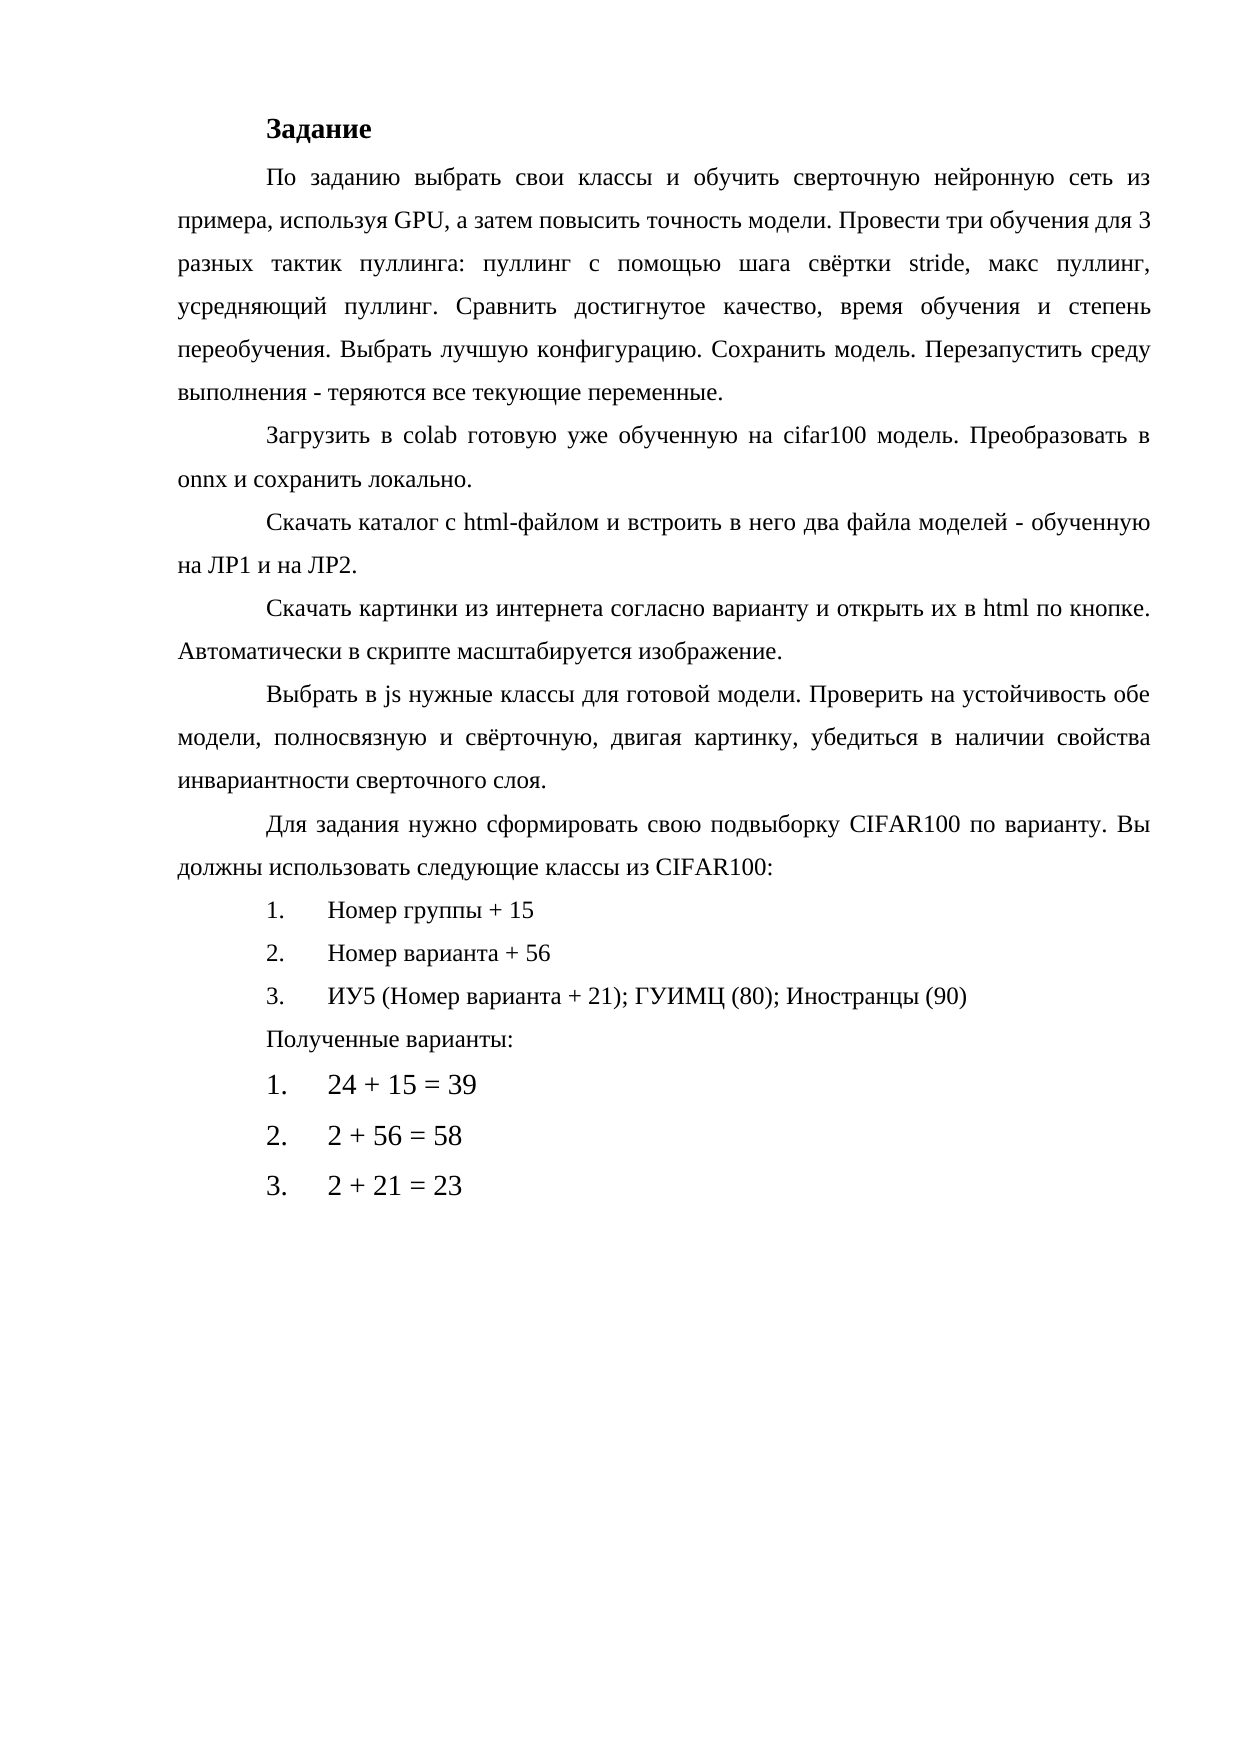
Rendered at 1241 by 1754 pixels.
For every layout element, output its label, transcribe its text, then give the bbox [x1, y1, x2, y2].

list 2 + 21 = 23 [177, 1168, 1152, 1202]
text Для задания нужно сформировать свою подвыборку CIFAR100 по варианту. Вы должны использовать следующие классы из CIFAR100: [177, 809, 1152, 881]
list Номер варианта + 56 [177, 938, 1152, 967]
list 2 + 56 = 58 [177, 1118, 1152, 1151]
text Выбрать в js нужные классы для готовой модели. Проверить на устойчивость обе модели, полносвязную и свёрточную, двигая картинку, убедиться в наличии свойства инвариантности сверточного слоя. [177, 679, 1152, 794]
list Номер группы + 15 [177, 895, 1152, 924]
text Полученные варианты: [177, 1024, 1152, 1053]
subtitle Задание [177, 111, 1152, 145]
list 24 + 15 = 39 [177, 1067, 1152, 1101]
text Скачать каталог с html-файлом и встроить в него два файла моделей - обученную на ЛР1 и на ЛР2. [177, 507, 1152, 579]
text По заданию выбрать свои классы и обучить сверточную нейронную сеть из примера, используя GPU, а затем повысить точность модели. Провести три обучения для 3 разных тактик пуллинга: пуллинг с помощью шага свёртки stride, макс пуллинг, усредняющий пуллинг. Сравнить достигнутое качество, время обучения и степень переобучения. Выбрать лучшую конфигурацию. Сохранить модель. Перезапустить среду выполнения - теряются все текующие переменные. [177, 162, 1152, 406]
text Скачать картинки из интернета согласно варианту и открыть их в html по кнопке. Автоматически в скрипте масштабируется изображение. [177, 593, 1152, 665]
text Загрузить в colab готовую уже обученную на cifar100 модель. Преобразовать в onnx и сохранить локально. [177, 421, 1152, 492]
list ИУ5 (Номер варианта + 21); ГУИМЦ (80); Иностранцы (90) [177, 981, 1152, 1010]
